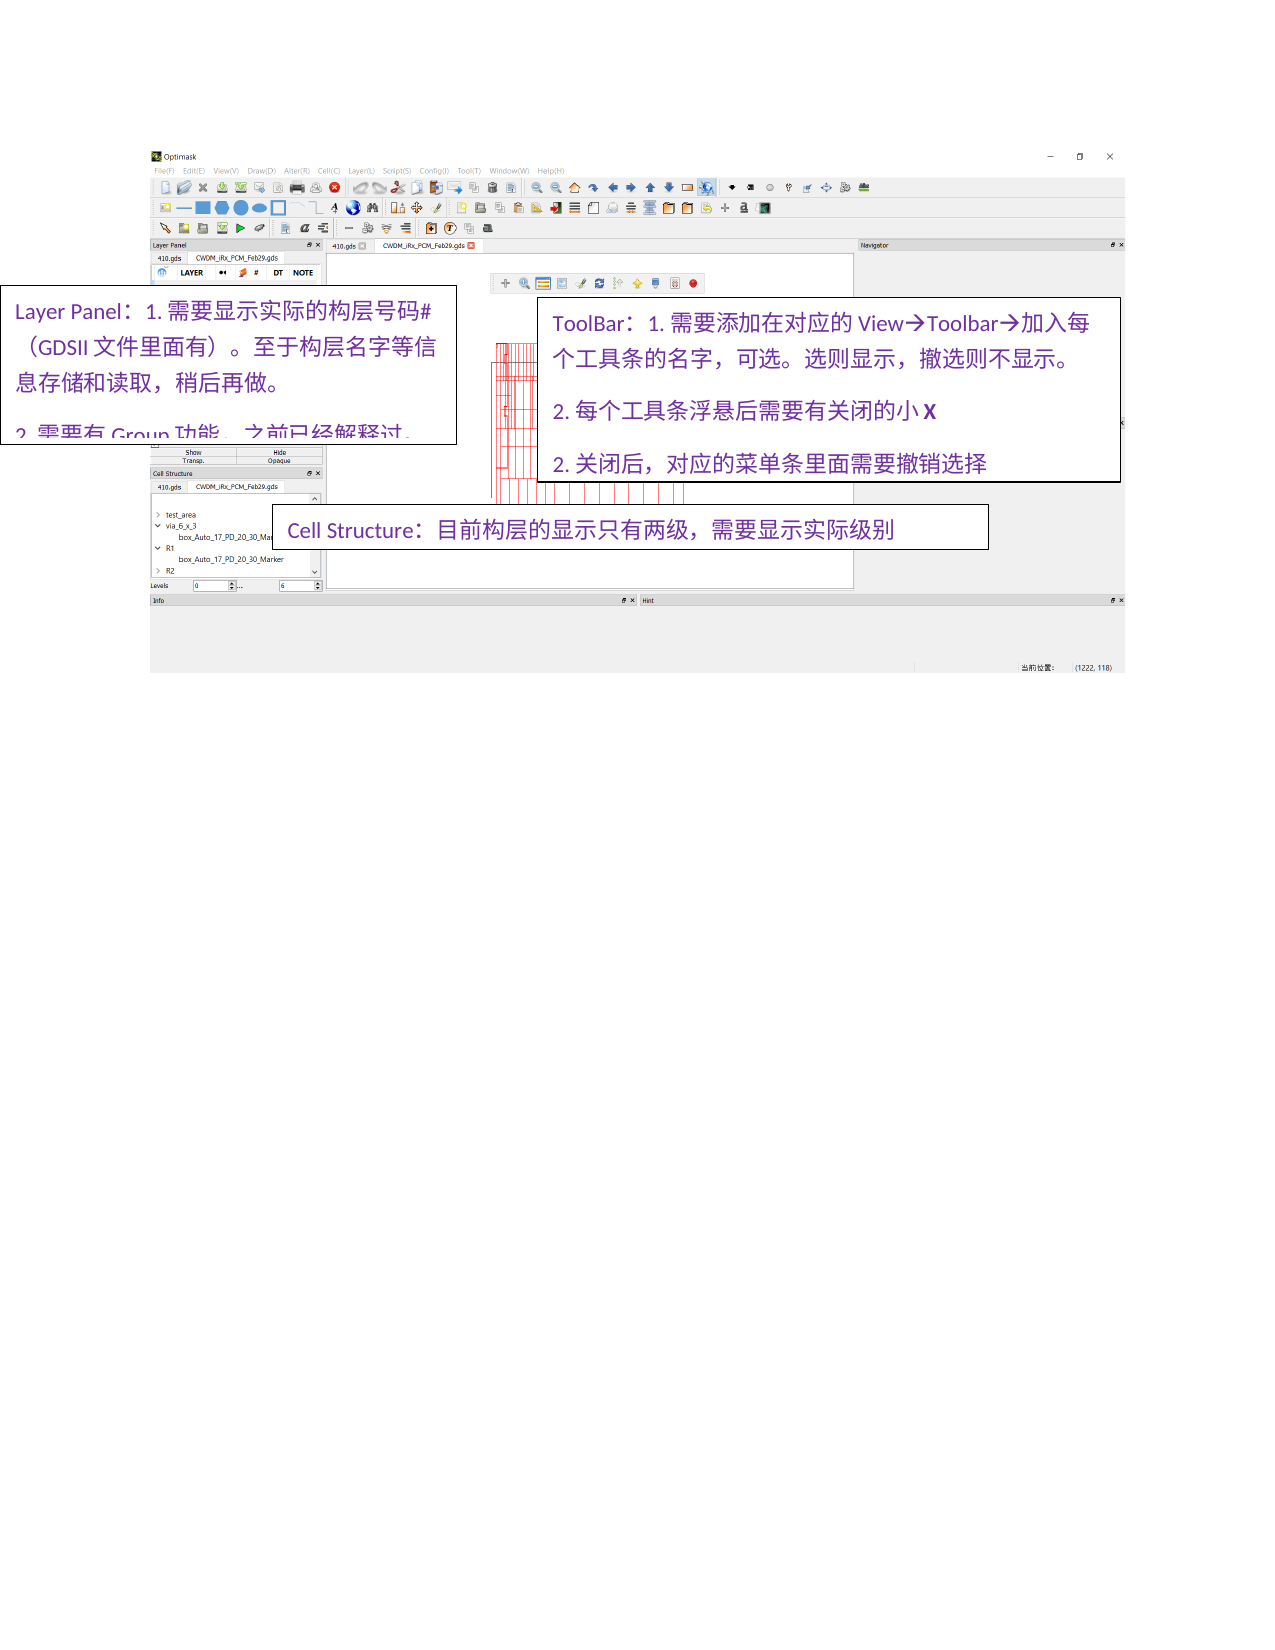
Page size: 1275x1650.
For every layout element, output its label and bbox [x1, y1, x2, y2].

picture [150, 150, 1125, 673]
